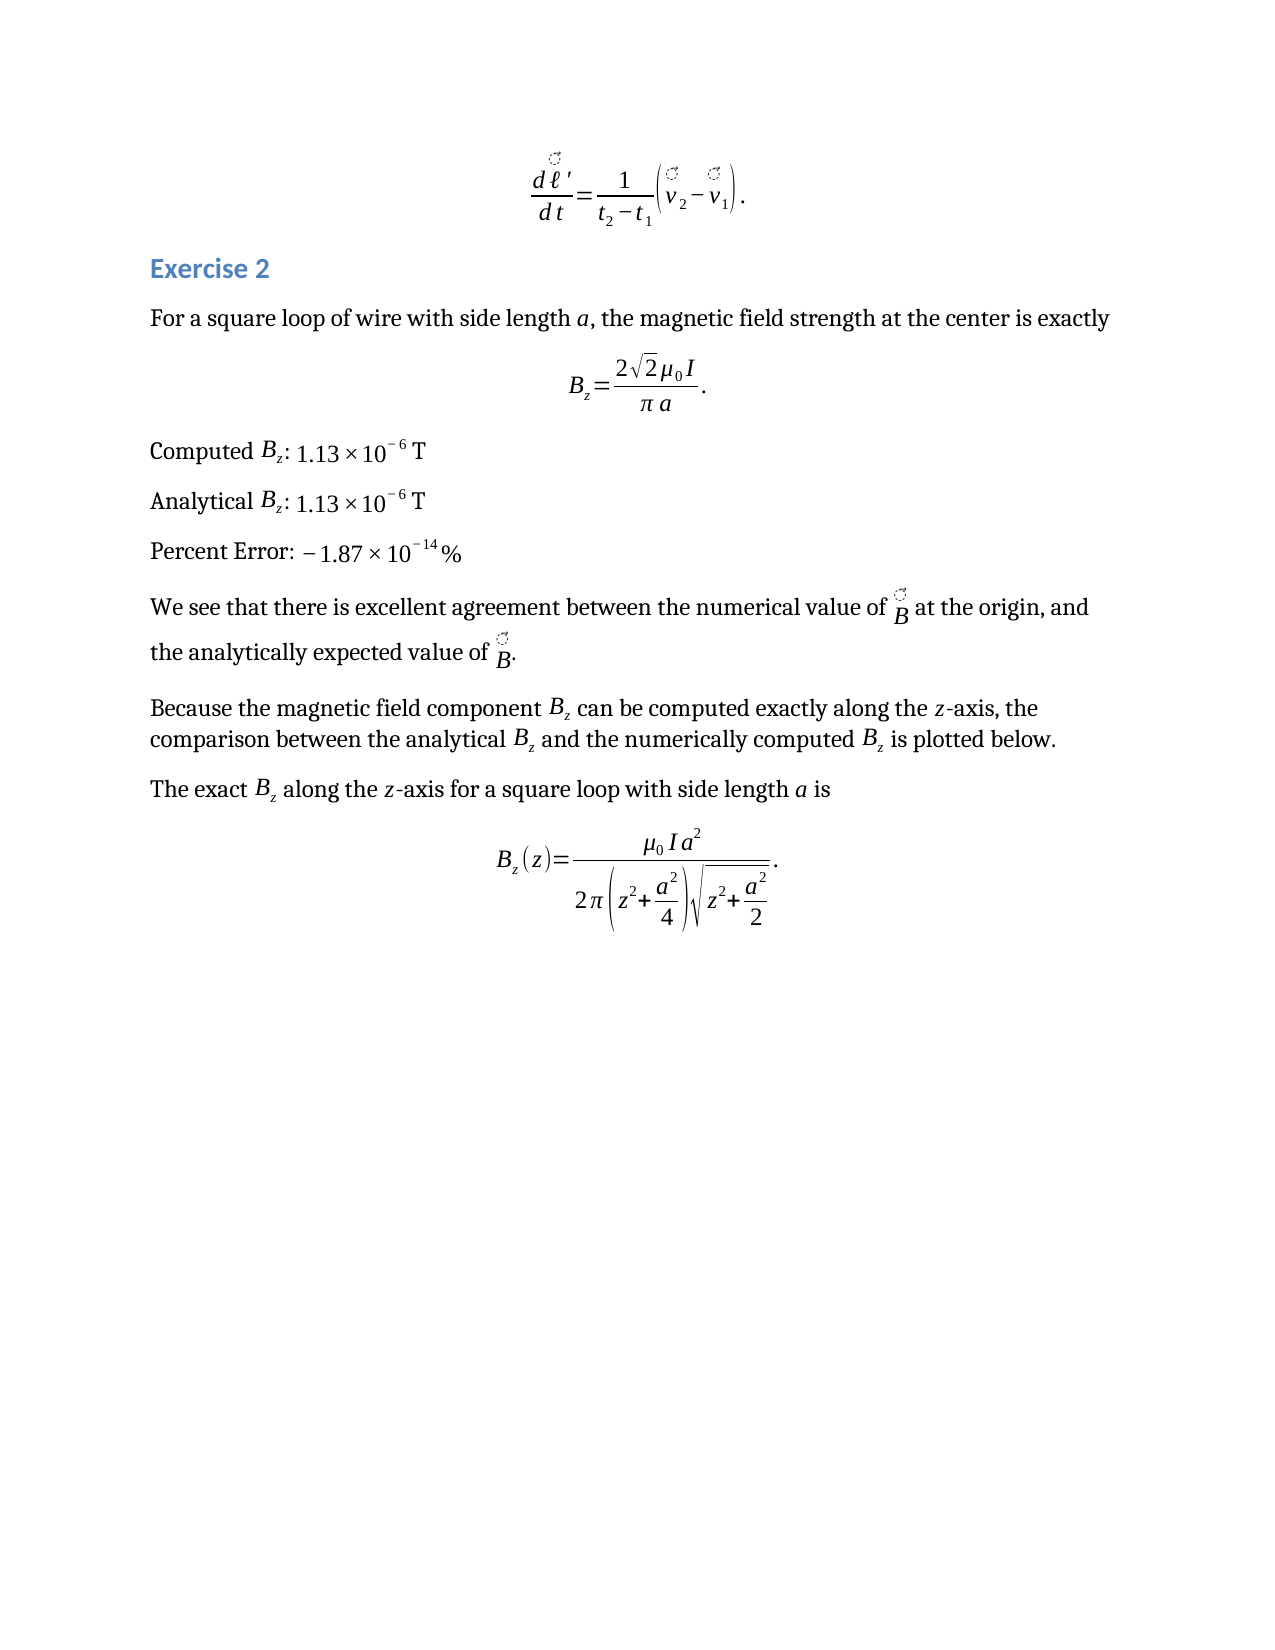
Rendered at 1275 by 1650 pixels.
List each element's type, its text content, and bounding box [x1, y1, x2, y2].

text The exact along the -axis for a square loop with side length is [150, 774, 1125, 805]
text Analytical : T [150, 486, 1125, 517]
text Percent Error: [150, 536, 1125, 567]
subtitle Exercise 2 [150, 250, 1125, 286]
text Computed : T [150, 435, 1125, 467]
text Because the magnetic field component can be computed exactly along the -axis, the comparison between the analytical and the numerically computed is plotted below. [150, 693, 1125, 755]
text For a square loop of wire with side length , the magnetic field strength at the center is exactly [150, 304, 1125, 333]
text We see that there is excellent agreement between the numerical value of at the origin, and the analytically expected value of . [150, 586, 1125, 674]
